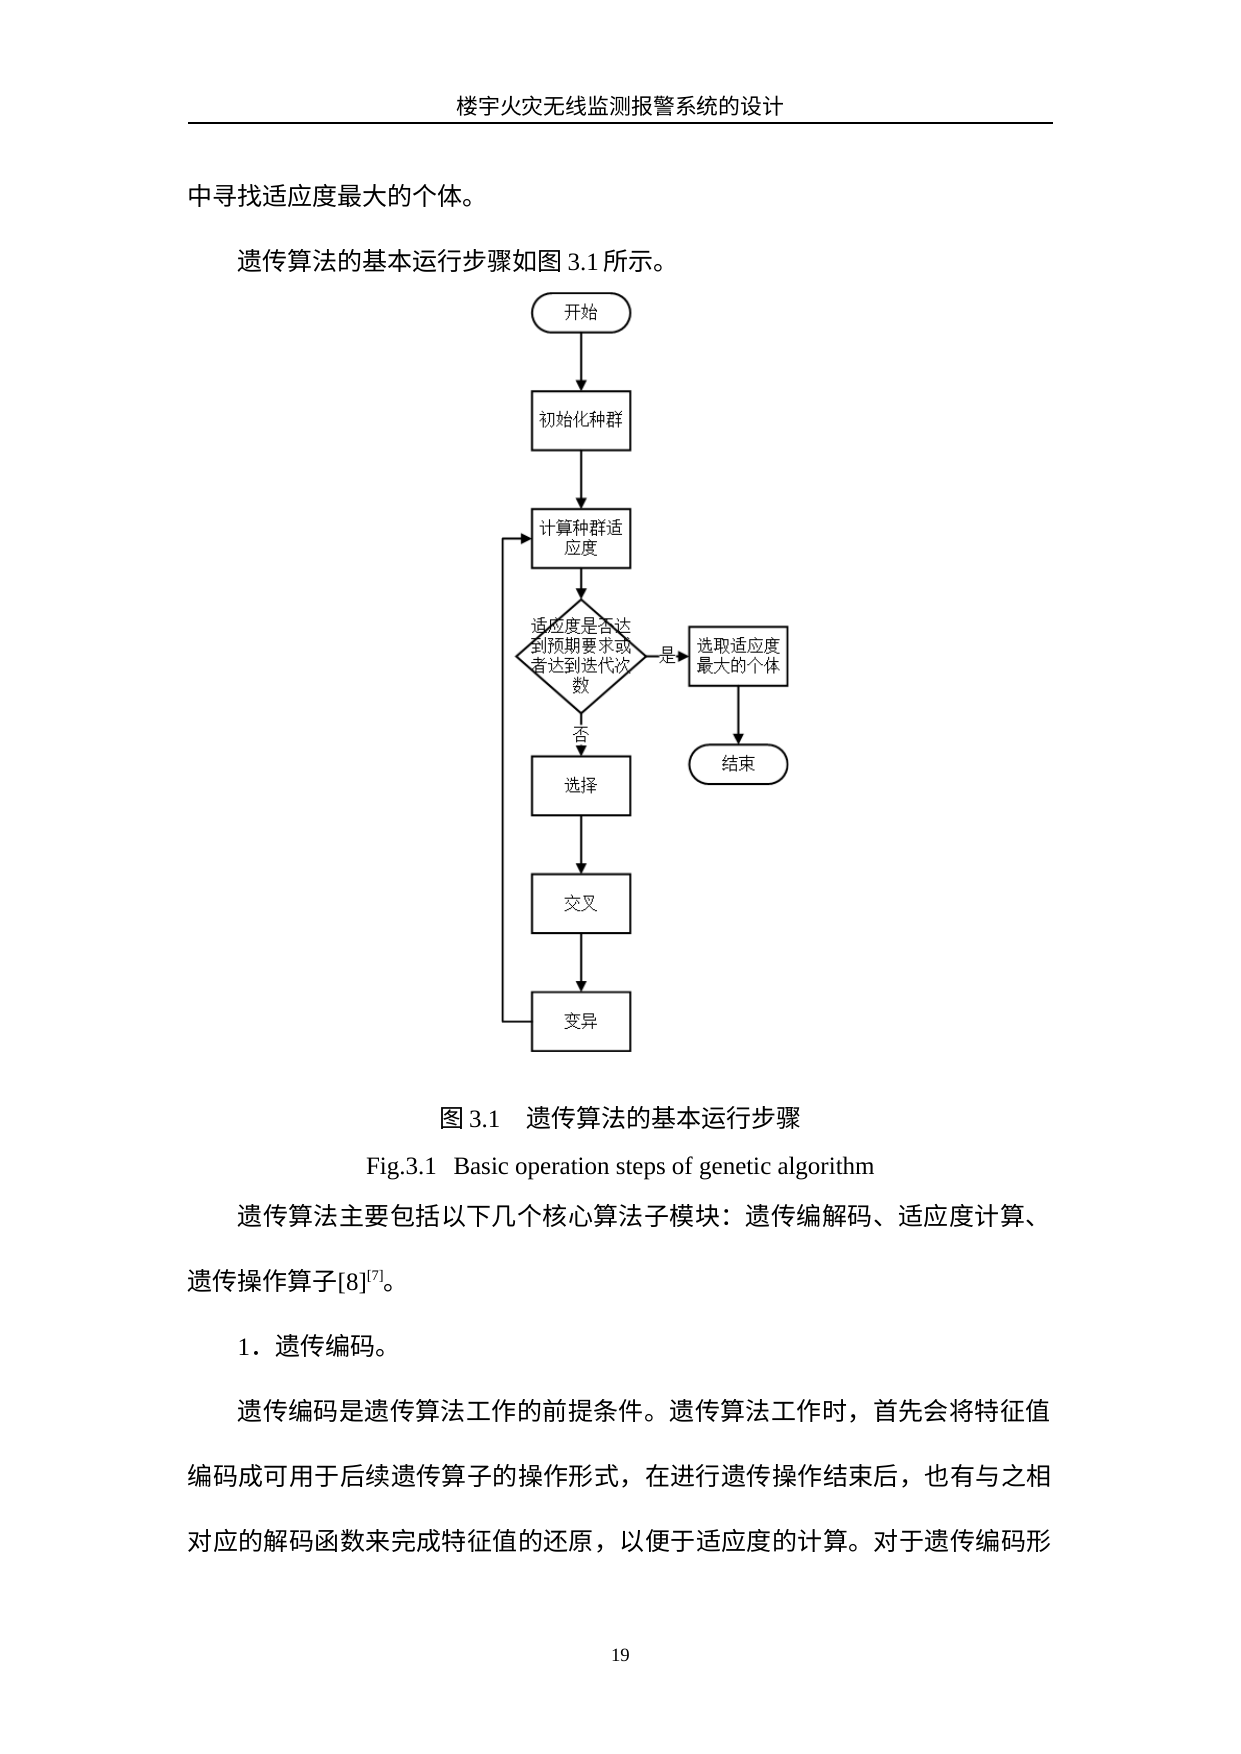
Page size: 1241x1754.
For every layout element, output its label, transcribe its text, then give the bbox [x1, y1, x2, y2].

text 1．遗传编码。 [187, 1312, 1053, 1377]
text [187, 1377, 1053, 1572]
text 遗传算法主要包括以下几个核心算法子模块：遗传编解码、适应度计算、遗传操作算子[8]。 [187, 1182, 1053, 1312]
text 图3.1 遗传算法的基本运行步骤 [187, 1084, 1053, 1149]
text 遗传算法的基本运行步骤如图3.1所示。 [187, 227, 1053, 292]
text Fig.3.1 Basic operation steps of genetic algorithm [187, 1149, 1053, 1182]
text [187, 162, 1053, 227]
picture [501, 292, 789, 1053]
